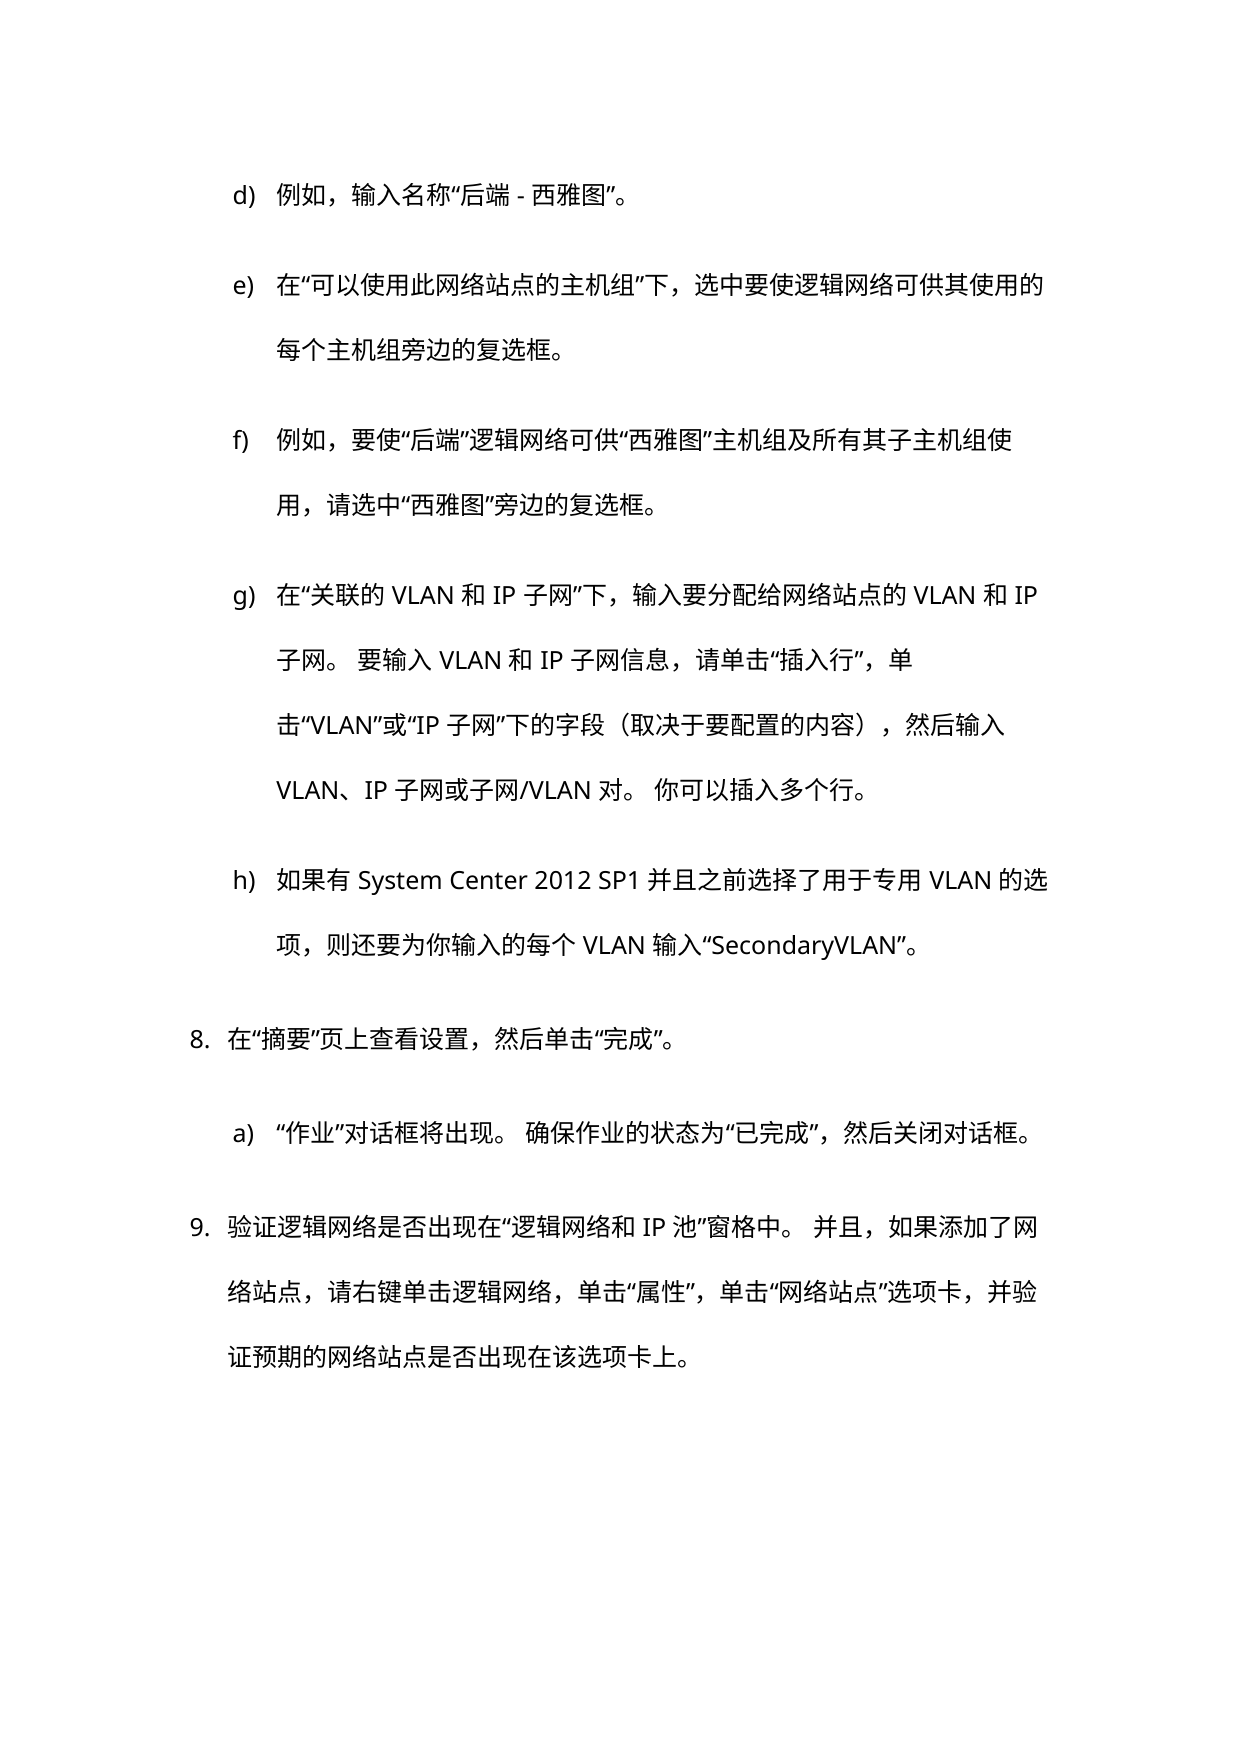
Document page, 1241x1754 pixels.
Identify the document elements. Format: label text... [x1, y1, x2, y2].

list 如果有 System Center 2012 SP1 并且之前选择了用于专用 VLAN 的选项，则还要为你输入的每个 VLAN 输入“SecondaryVLAN”。 [232, 847, 1053, 977]
list 例如，输入名称“后端 - 西雅图”。 [232, 162, 1053, 227]
list “作业”对话框将出现。 确保作业的状态为“已完成”，然后关闭对话框。 [232, 1100, 1053, 1165]
list 在“关联的 VLAN 和 IP 子网”下，输入要分配给网络站点的 VLAN 和 IP 子网。 要输入 VLAN 和 IP 子网信息，请单击“插入行”，单击“VLAN”或“IP 子网”下的字段（取决于要配置的内容），然后输入 VLAN、IP 子网或子网/VLAN 对。 你可以插入多个行。 [232, 562, 1053, 822]
list 验证逻辑网络是否出现在“逻辑网络和 IP 池”窗格中。 并且，如果添加了网络站点，请右键单击逻辑网络，单击“属性”，单击“网络站点”选项卡，并验证预期的网络站点是否出现在该选项卡上。 [189, 1194, 1053, 1389]
list 在“摘要”页上查看设置，然后单击“完成”。 [189, 1006, 1053, 1071]
list 例如，要使“后端”逻辑网络可供“西雅图”主机组及所有其子主机组使用，请选中“西雅图”旁边的复选框。 [232, 407, 1053, 537]
list 在“可以使用此网络站点的主机组”下，选中要使逻辑网络可供其使用的每个主机组旁边的复选框。 [232, 252, 1053, 382]
